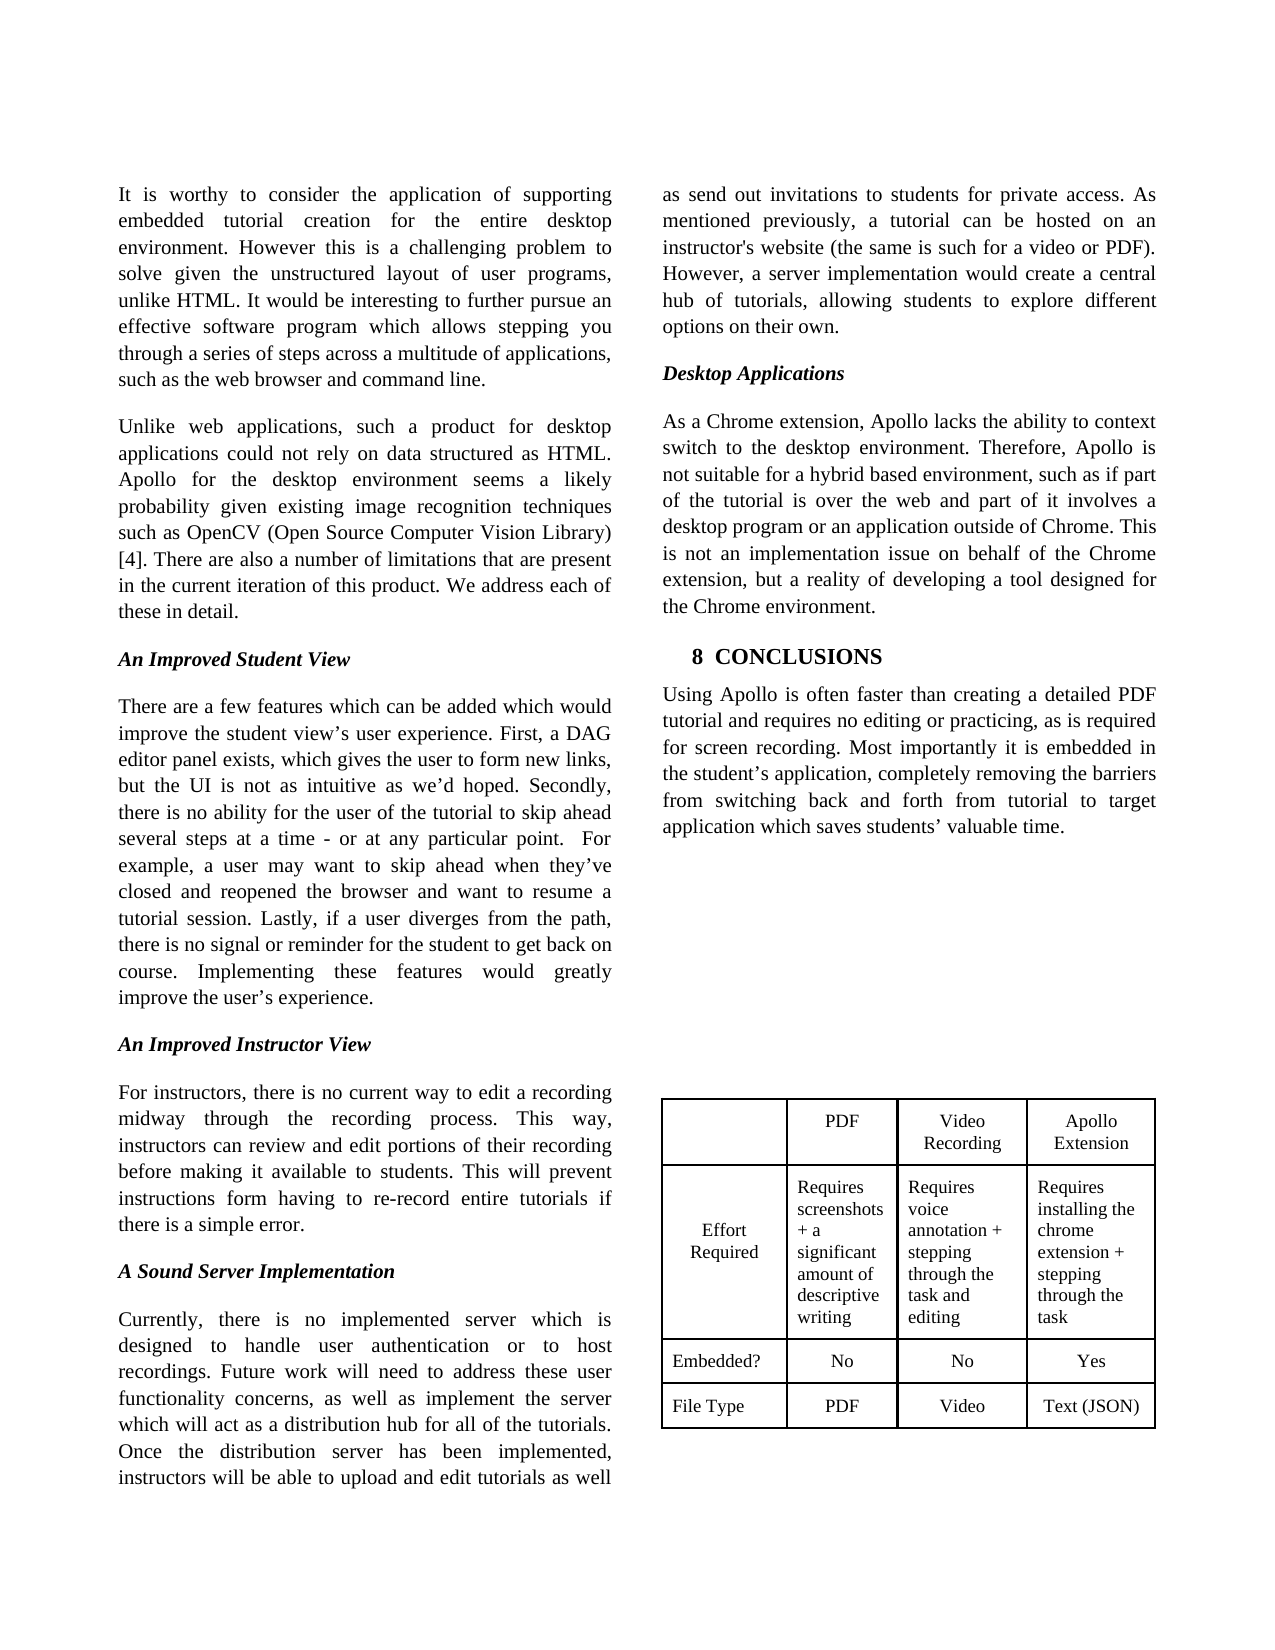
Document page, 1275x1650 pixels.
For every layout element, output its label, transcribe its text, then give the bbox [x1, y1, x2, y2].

text There are a few features which can be added which would improve the student view’s user experience. First, a DAG editor panel exists, which gives the user to form new links, but the UI is not as intuitive as we’d hoped. Secondly, there is no ability for the user of the tutorial to skip ahead several steps at a time - or at any particular point. For example, a user may want to skip ahead when they’ve closed and reopened the browser and want to resume a tutorial session. Lastly, if a user diverges from the path, there is no signal or reminder for the student to get back on course. Implementing these features would greatly improve the user’s experience. [118, 694, 612, 1009]
table_cell Effort Required [663, 1166, 786, 1338]
table_cell Requires screenshots + a significant amount of descriptive writing [788, 1166, 896, 1338]
table_cell Video [899, 1384, 1026, 1427]
table_cell Requires voice annotation + stepping through the task and editing [899, 1166, 1026, 1338]
table_cell Requires installing the chrome extension + stepping through the task [1028, 1166, 1154, 1338]
text As a Chrome extension, Apollo lacks the ability to context switch to the desktop environment. Therefore, Apollo is not suitable for a hybrid based environment, such as if part of the tutorial is over the web and part of it involves a desktop program or an application outside of Chrome. This is not an implementation issue on behalf of the Chrome extension, but a reality of developing a tool designed for the Chrome environment. [662, 408, 1157, 618]
text Unlike web applications, such a product for desktop applications could not rely on data structured as HTML. Apollo for the desktop environment seems a likely probability given existing image recognition techniques such as OpenCV (Open Source Computer Vision Library)[4]. There are also a number of limitations that are present in the current iteration of this product. We address each of these in detail. [118, 414, 612, 623]
table_cell No [788, 1340, 896, 1382]
table_cell File Type [663, 1384, 786, 1427]
table_cell Yes [1028, 1340, 1154, 1382]
text For instructors, there is no current way to edit a recording midway through the recording process. This way, instructors can review and edit portions of their recording before making it available to students. This will prevent instructions form having to re-record entire tutorials if there is a simple error. [118, 1079, 612, 1236]
table_header Apollo Extension [1028, 1100, 1154, 1164]
table_cell PDF [788, 1384, 896, 1427]
text Currently, there is no implemented server which is designed to handle user authentication or to host recordings. Future work will need to address these user functionality concerns, as well as implement the server which will act as a distribution hub for all of the tutorials. Once the distribution server has been implemented, instructors will be able to upload and edit tutorials as well as send out invitations to students for private access. As mentioned previously, a tutorial can be hosted on an instructor's website (the same is such for a video or PDF). However, a server implementation would create a central hub of tutorials, allowing students to explore different options on their own. [662, 182, 1157, 338]
text Using Apollo is often faster than creating a detailed PDF tutorial and requires no editing or practicing, as is required for screen recording. Most importantly it is embedded in the student’s application, completely removing the barriers from switching back and forth from tutorial to target application which saves students’ valuable time. [662, 682, 1157, 838]
table_header Video Recording [899, 1100, 1026, 1164]
table_cell Embedded? [663, 1340, 786, 1382]
text Currently, there is no implemented server which is designed to handle user authentication or to host recordings. Future work will need to address these user functionality concerns, as well as implement the server which will act as a distribution hub for all of the tutorials. Once the distribution server has been implemented, instructors will be able to upload and edit tutorials as well as send out invitations to students for private access. As mentioned previously, a tutorial can be hosted on an instructor's website (the same is such for a video or PDF). However, a server implementation would create a central hub of tutorials, allowing students to explore different options on their own. [118, 1306, 612, 1489]
text An Improved Instructor View [118, 1032, 612, 1056]
text 8 CONCLUSIONS [692, 643, 1157, 669]
table_cell Text (JSON) [1028, 1384, 1154, 1427]
table_cell No [899, 1340, 1026, 1382]
text A Sound Server Implementation [118, 1259, 612, 1283]
text An Improved Student View [118, 647, 612, 671]
text Desktop Applications [662, 361, 1157, 385]
table_header [663, 1100, 786, 1164]
table_header PDF [788, 1100, 896, 1164]
